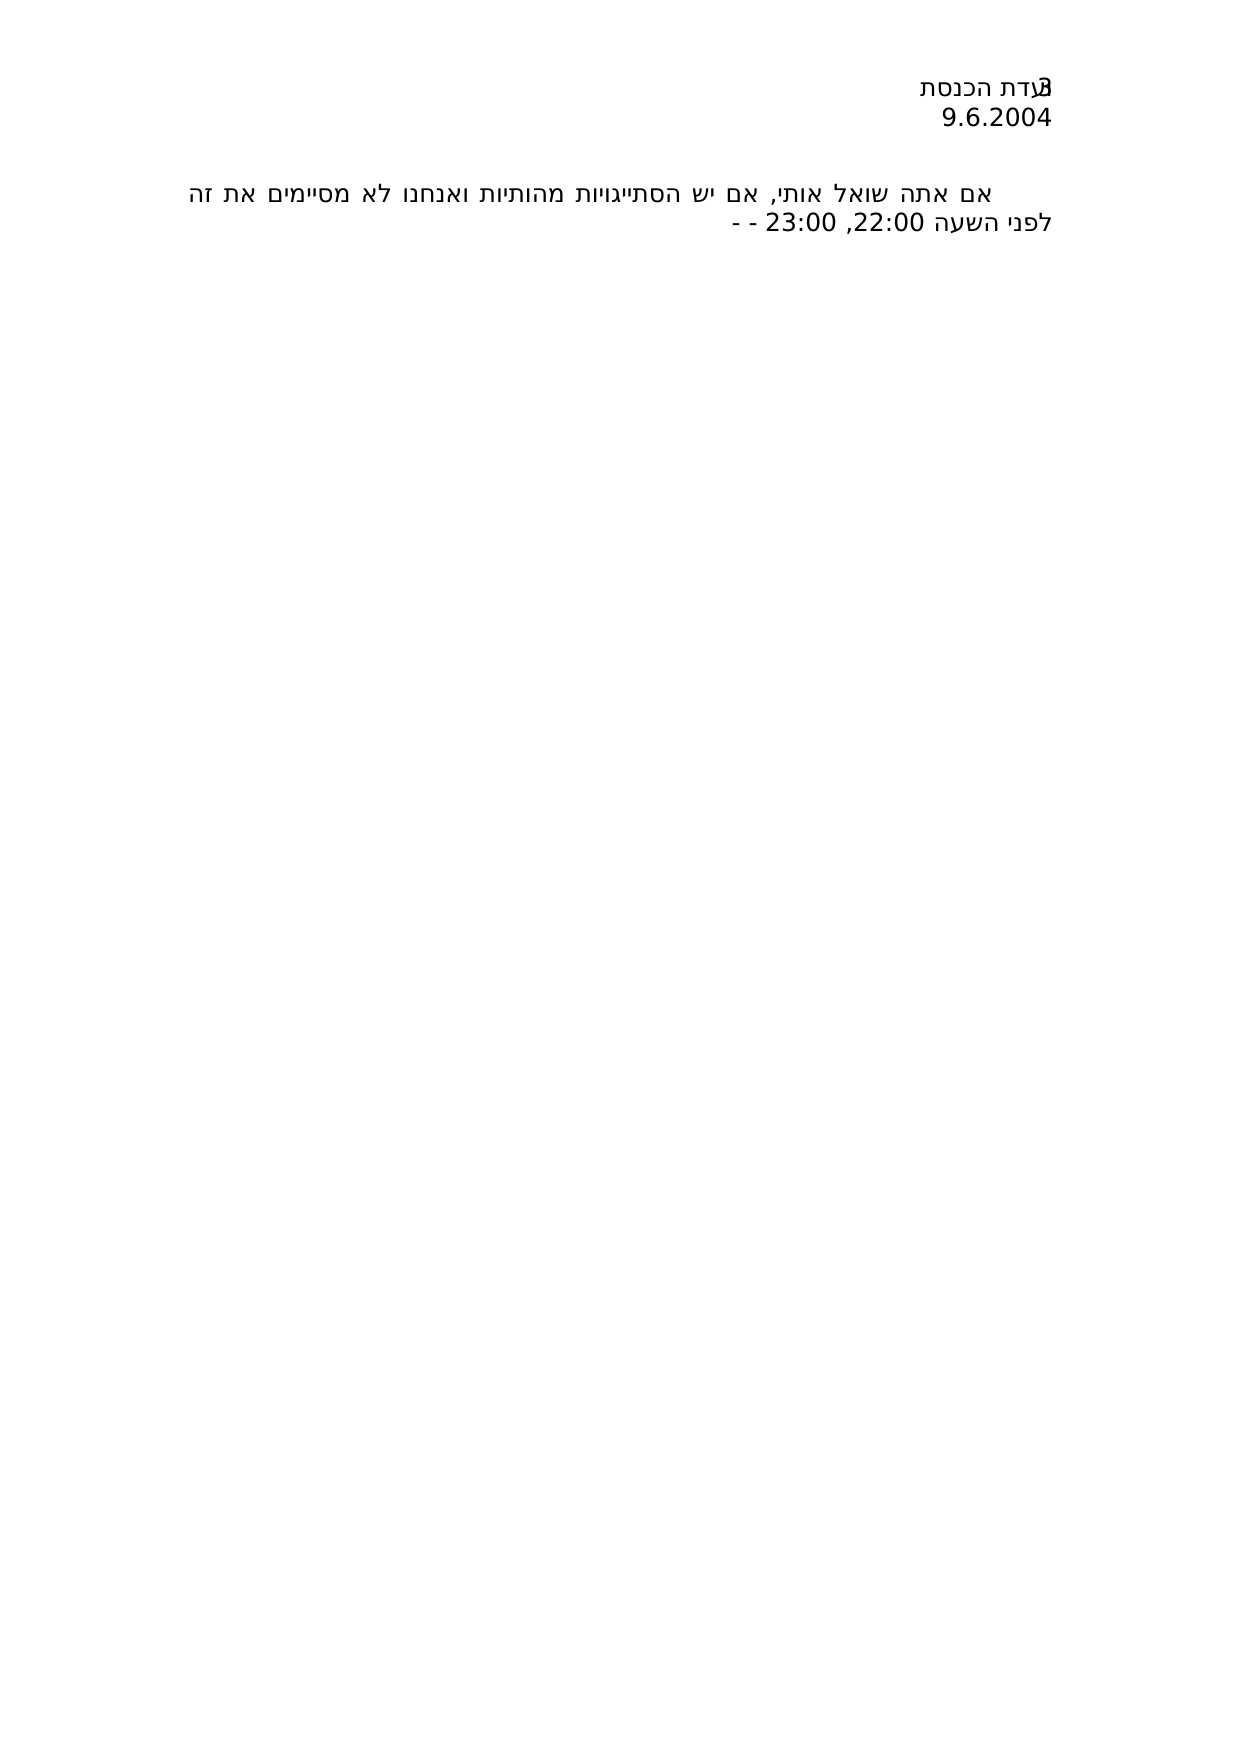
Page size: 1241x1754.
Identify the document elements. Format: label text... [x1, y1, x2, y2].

text אם אתה שואל אותי, אם יש הסתייגויות מהותיות ואנחנו לא מסיימים את זה לפני השעה 22:00, 23:00 - - [187, 179, 1053, 237]
